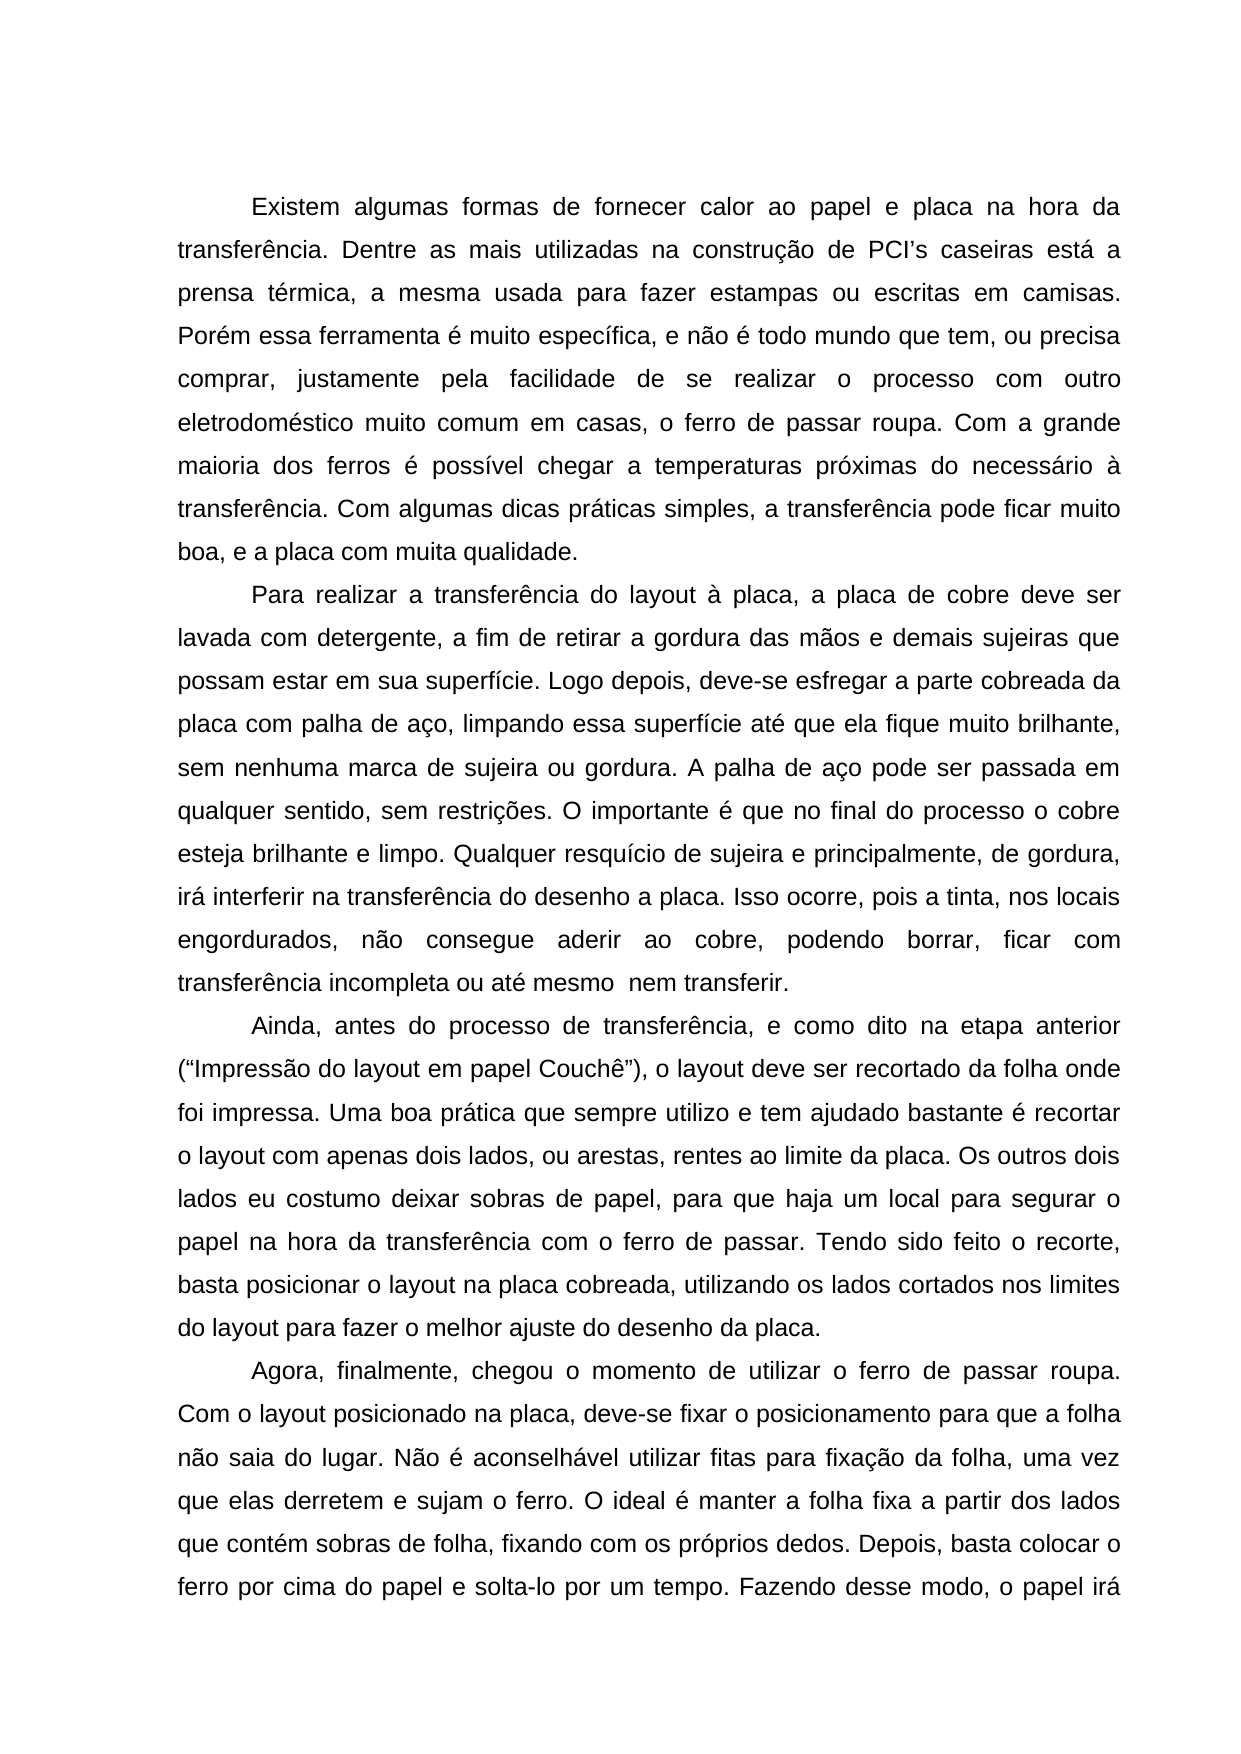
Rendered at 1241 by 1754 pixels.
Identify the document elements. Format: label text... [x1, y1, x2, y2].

text Existem algumas formas de fornecer calor ao papel e placa na hora da transferência. Dentre as mais utilizadas na construção de PCI’s caseiras está a prensa térmica, a mesma usada para fazer estampas ou escritas em camisas. Porém essa ferramenta é muito específica, e não é todo mundo que tem, ou precisa comprar, justamente pela facilidade de se realizar o processo com outro eletrodoméstico muito comum em casas, o ferro de passar roupa. Com a grande maioria dos ferros é possível chegar a temperaturas próximas do necessário à transferência. Com algumas dicas práticas simples, a transferência pode ficar muito boa, e a placa com muita qualidade. [177, 192, 1122, 566]
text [177, 1356, 1122, 1601]
text Para realizar a transferência do layout à placa, a placa de cobre deve ser lavada com detergente, a fim de retirar a gordura das mãos e demais sujeiras que possam estar em sua superfície. Logo depois, deve-se esfregar a parte cobreada da placa com palha de aço, limpando essa superfície até que ela fique muito brilhante, sem nenhuma marca de sujeira ou gordura. A palha de aço pode ser passada em qualquer sentido, sem restrições. O importante é que no final do processo o cobre esteja brilhante e limpo. Qualquer resquício de sujeira e principalmente, de gordura, irá interferir na transferência do desenho a placa. Isso ocorre, pois a tinta, nos locais engordurados, não consegue aderir ao cobre, podendo borrar, ficar com transferência incompleta ou até mesmo nem transferir. [177, 580, 1122, 997]
text Ainda, antes do processo de transferência, e como dito na etapa anterior (“Impressão do layout em papel Couchê”), o layout deve ser recortado da folha onde foi impressa. Uma boa prática que sempre utilizo e tem ajudado bastante é recortar o layout com apenas dois lados, ou arestas, rentes ao limite da placa. Os outros dois lados eu costumo deixar sobras de papel, para que haja um local para segurar o papel na hora da transferência com o ferro de passar. Tendo sido feito o recorte, basta posicionar o layout na placa cobreada, utilizando os lados cortados nos limites do layout para fazer o melhor ajuste do desenho da placa. [177, 1011, 1122, 1342]
